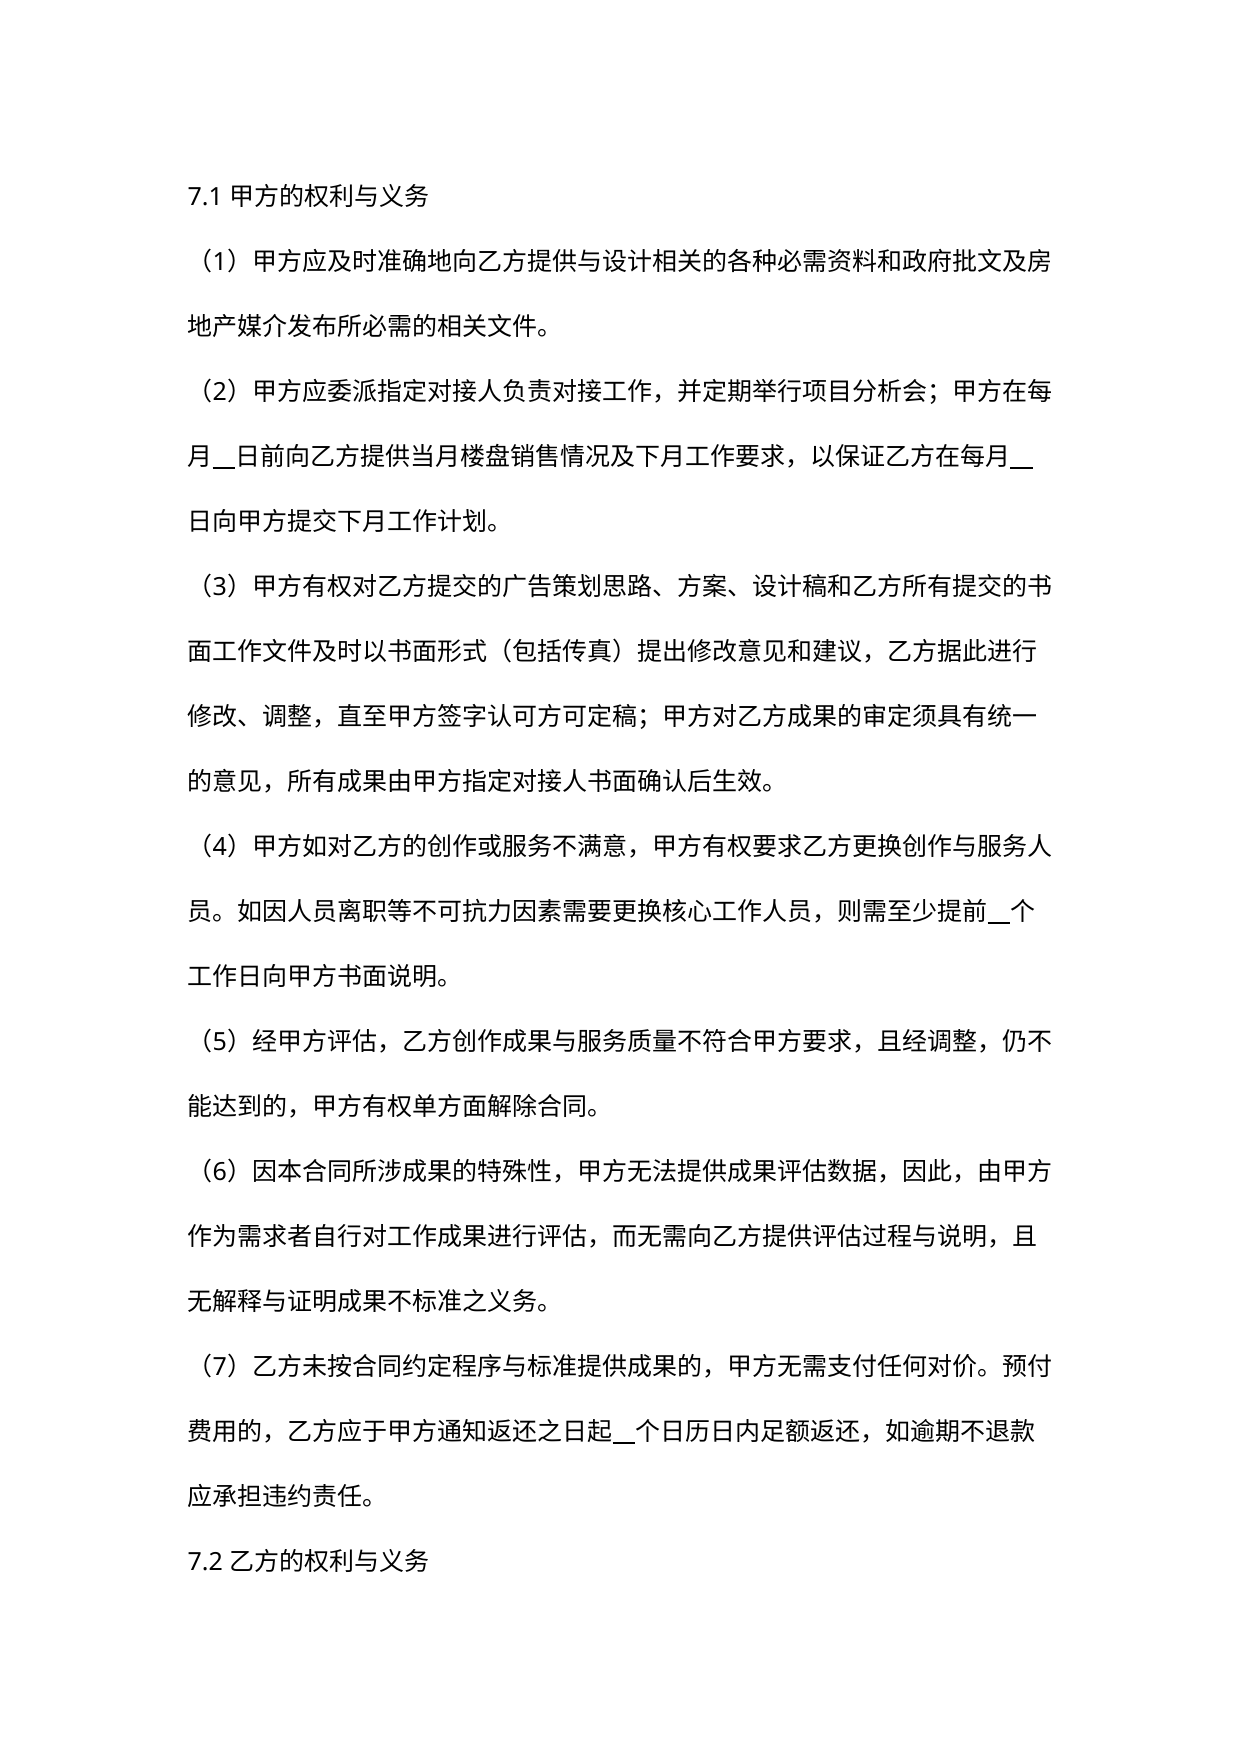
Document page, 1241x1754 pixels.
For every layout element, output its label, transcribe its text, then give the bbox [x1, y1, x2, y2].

text （5）经甲方评估，乙方创作成果与服务质量不符合甲方要求，且经调整，仍不能达到的，甲方有权单方面解除合同。 [187, 1007, 1053, 1137]
text （7）乙方未按合同约定程序与标准提供成果的，甲方无需支付任何对价。预付费用的，乙方应于甲方通知返还之日起 个日历日内足额返还，如逾期不退款应承担违约责任。 [187, 1332, 1053, 1527]
text （1）甲方应及时准确地向乙方提供与设计相关的各种必需资料和政府批文及房地产媒介发布所必需的相关文件。 [187, 227, 1053, 357]
text 7.1 甲方的权利与义务 [187, 162, 1053, 227]
text （4）甲方如对乙方的创作或服务不满意，甲方有权要求乙方更换创作与服务人员。如因人员离职等不可抗力因素需要更换核心工作人员，则需至少提前 个工作日向甲方书面说明。 [187, 812, 1053, 1007]
text （6）因本合同所涉成果的特殊性，甲方无法提供成果评估数据，因此，由甲方作为需求者自行对工作成果进行评估，而无需向乙方提供评估过程与说明，且无解释与证明成果不标准之义务。 [187, 1137, 1053, 1332]
text 7.2 乙方的权利与义务 [187, 1527, 1053, 1592]
text （2）甲方应委派指定对接人负责对接工作，并定期举行项目分析会；甲方在每月 日前向乙方提供当月楼盘销售情况及下月工作要求，以保证乙方在每月 日向甲方提交下月工作计划。 [187, 357, 1053, 552]
text （3）甲方有权对乙方提交的广告策划思路、方案、设计稿和乙方所有提交的书面工作文件及时以书面形式（包括传真）提出修改意见和建议，乙方据此进行修改、调整，直至甲方签字认可方可定稿；甲方对乙方成果的审定须具有统一的意见，所有成果由甲方指定对接人书面确认后生效。 [187, 552, 1053, 812]
